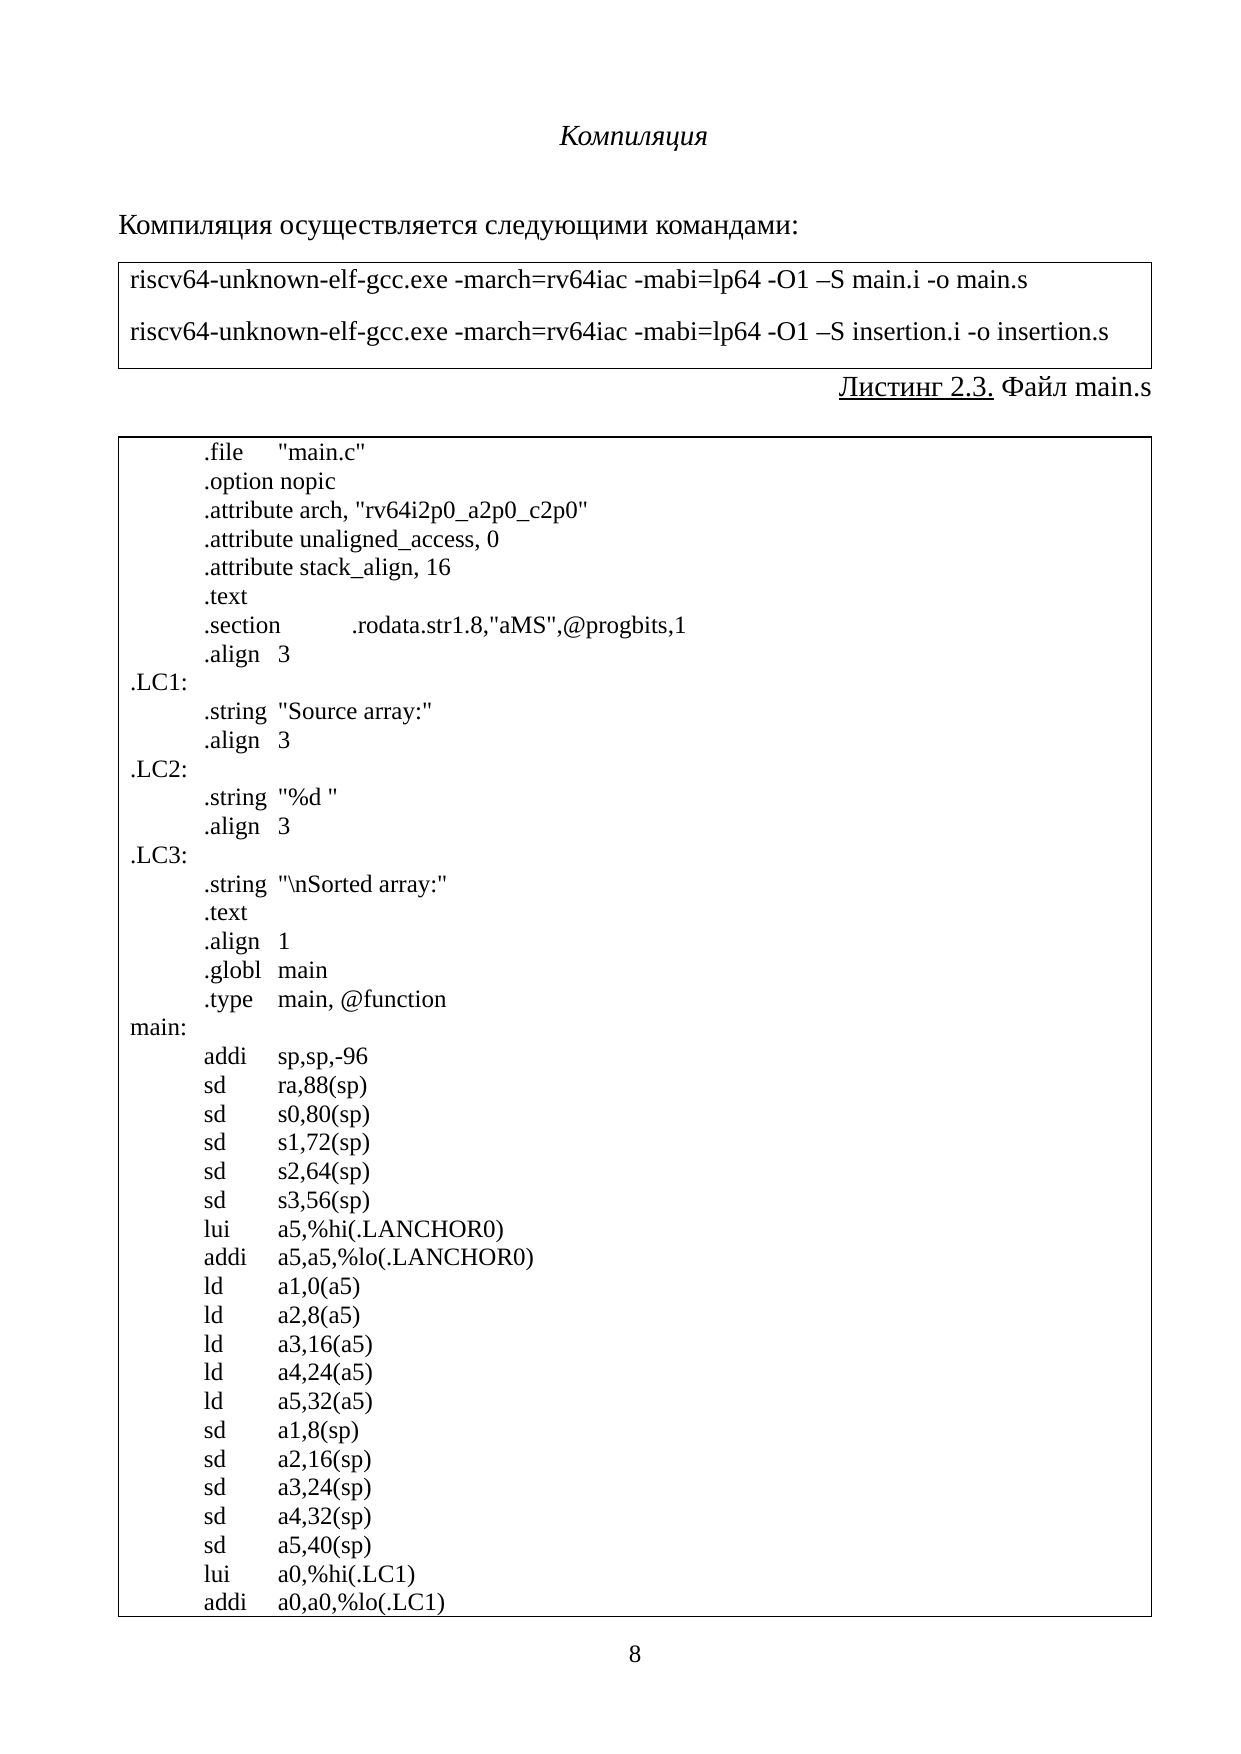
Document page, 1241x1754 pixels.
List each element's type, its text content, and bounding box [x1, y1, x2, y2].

text Листинг 2.3. Файл main.s [118, 369, 1152, 403]
table_header riscv64-unknown-elf-gcc.exe -march=rv64iac -mabi=lp64 -O1 –S main.i -o main.s riscv64-unknown-elf-gcc.exe -march=rv64iac -mabi=lp64 -O1 –S insertion.i -o insertion.s [119, 263, 1151, 368]
subtitle Компиляция [118, 118, 1152, 152]
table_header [119, 438, 1151, 1616]
text Компиляция осуществляется следующими командами: [118, 207, 1152, 240]
